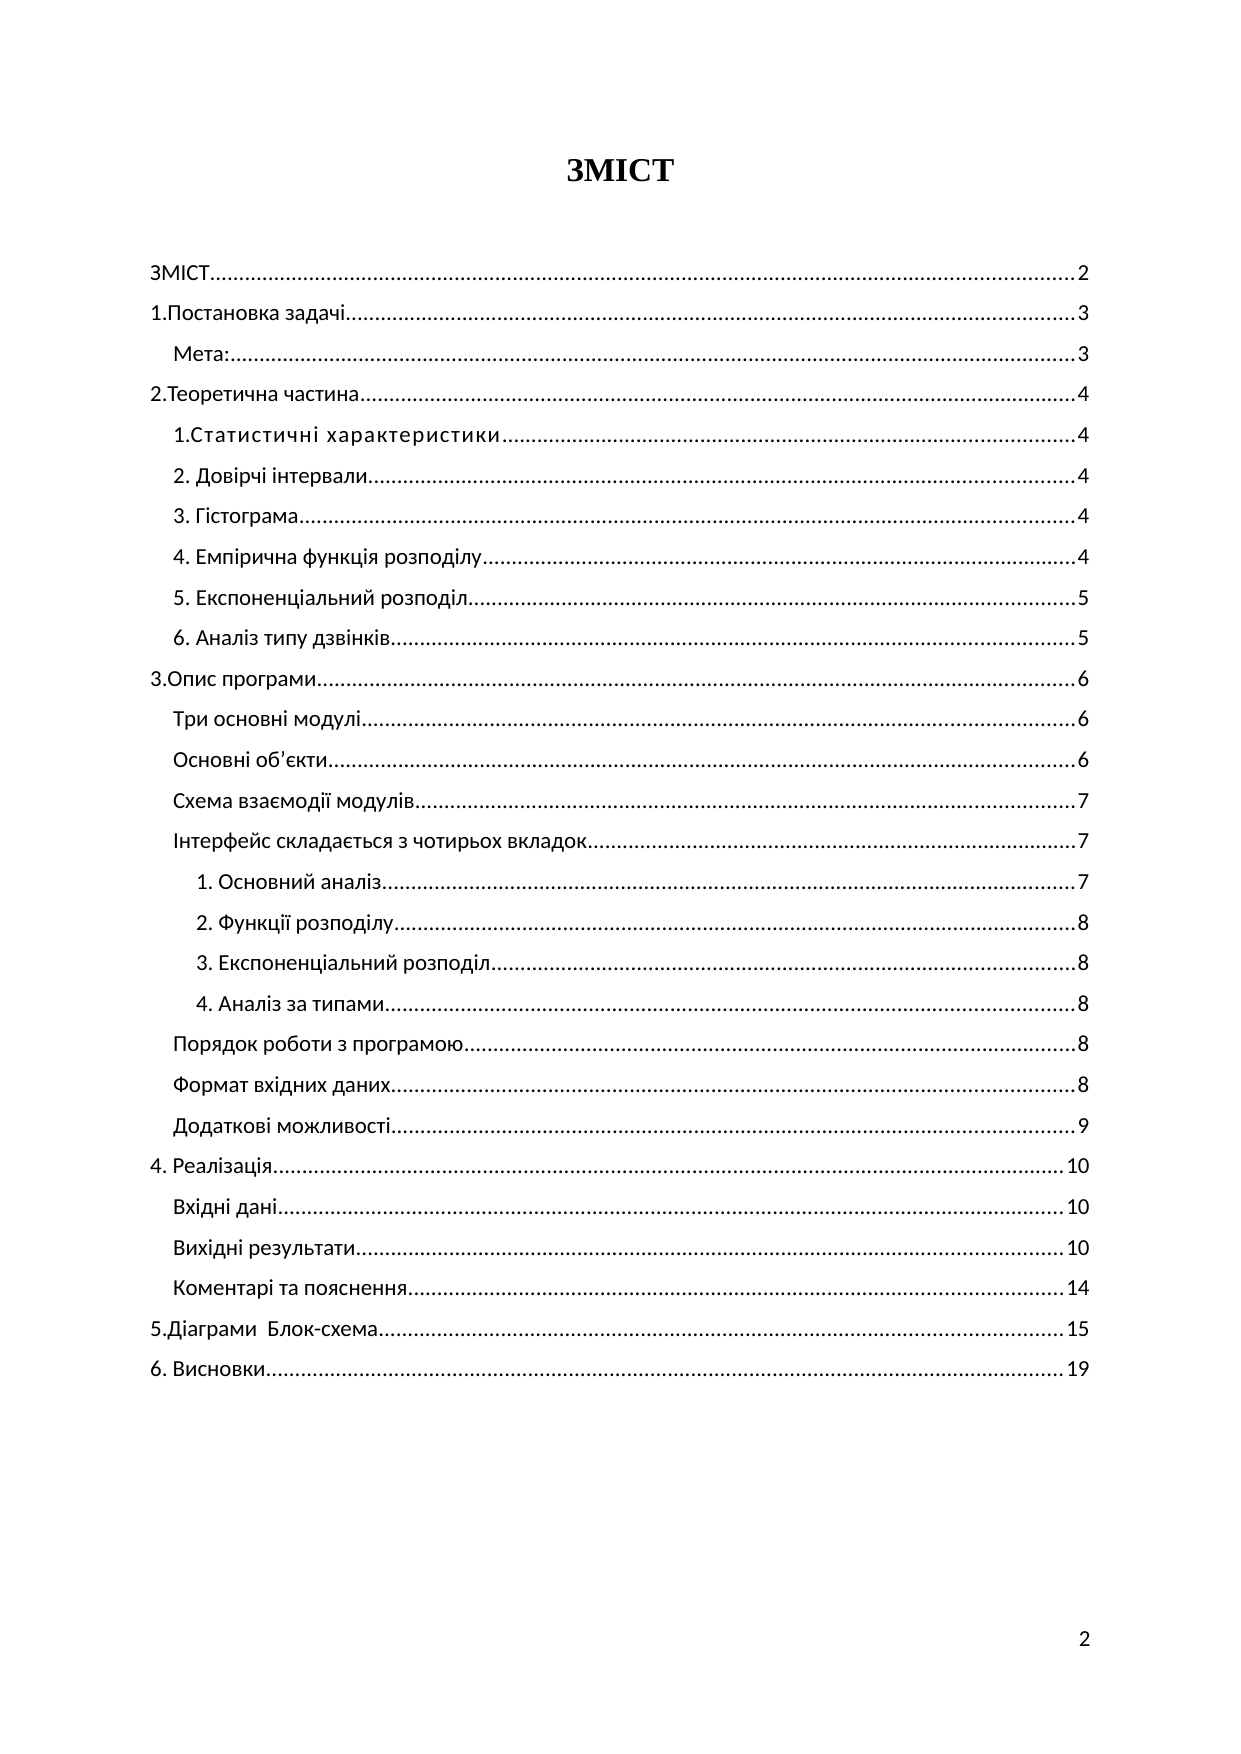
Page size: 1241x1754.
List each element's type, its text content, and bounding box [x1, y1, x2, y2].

subtitle ЗМІСТ [150, 150, 1090, 188]
